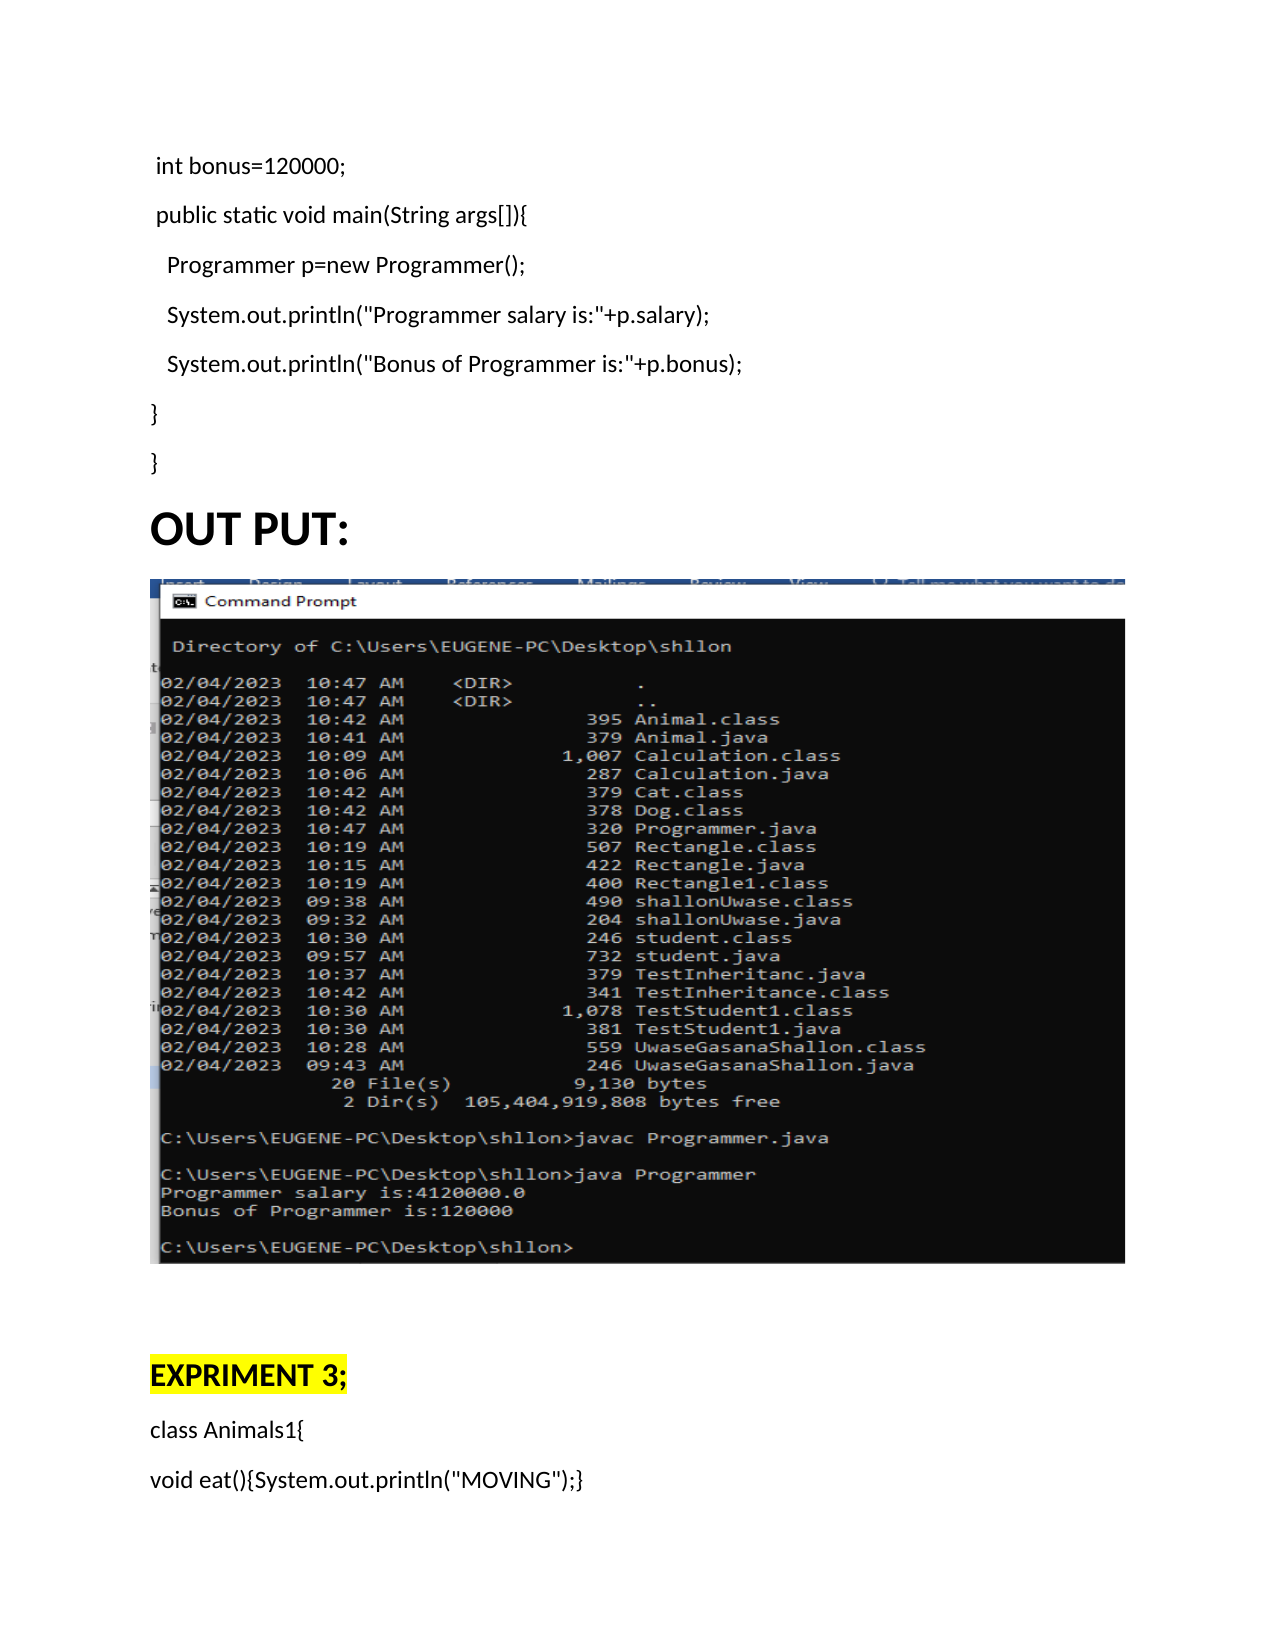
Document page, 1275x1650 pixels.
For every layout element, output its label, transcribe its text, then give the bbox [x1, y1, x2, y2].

text System.out.println("Programmer salary is:"+p.salary); [150, 299, 1125, 329]
text } [150, 398, 1125, 428]
text EXPRIMENT 3; [150, 1353, 1125, 1394]
picture [150, 579, 1125, 1264]
text } [150, 447, 1125, 478]
text System.out.println("Bonus of Programmer is:"+p.bonus); [150, 348, 1125, 379]
text int bonus=120000; [150, 150, 1125, 181]
text public static void main(String args[]){ [150, 199, 1125, 230]
text Programmer p=new Programmer(); [150, 249, 1125, 280]
text class Animals1{ [150, 1414, 1125, 1445]
text OUT PUT: [150, 497, 1125, 558]
text void eat(){System.out.println("MOVING");} [150, 1464, 1125, 1494]
